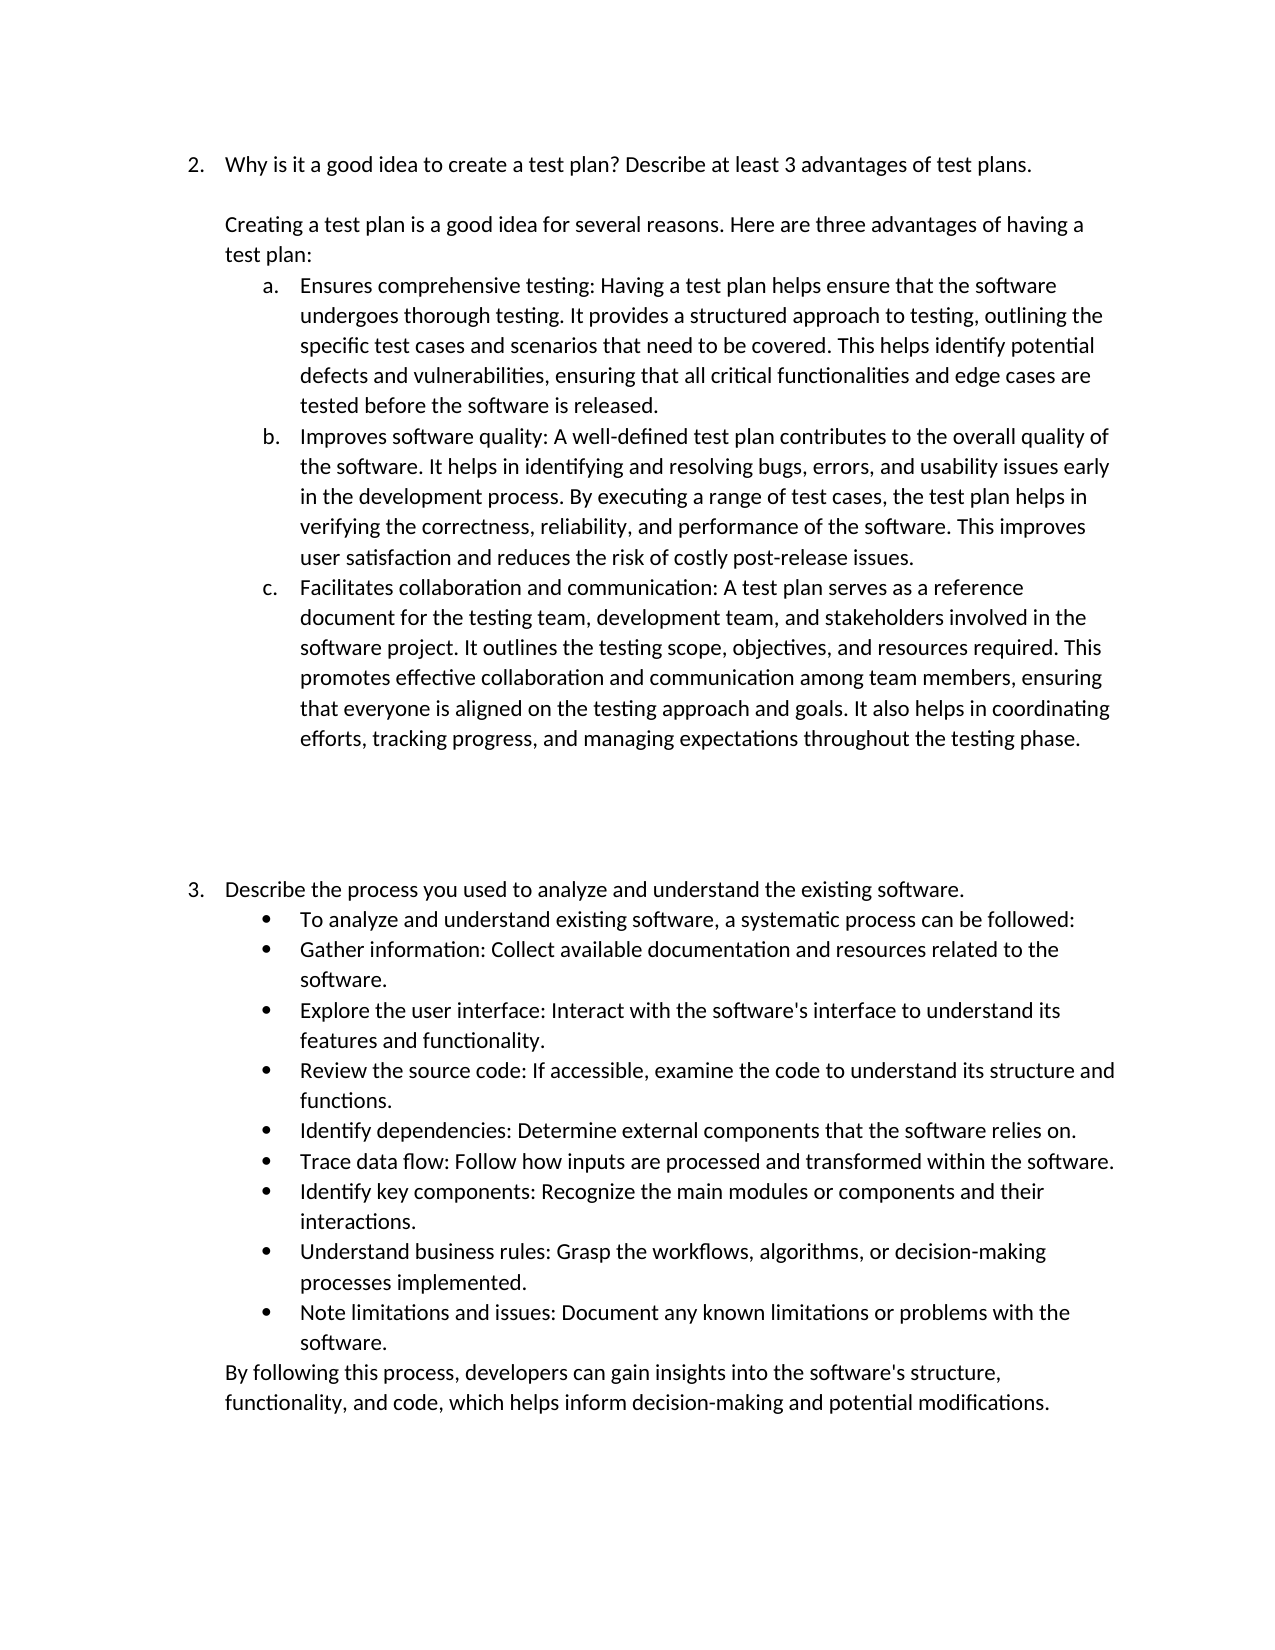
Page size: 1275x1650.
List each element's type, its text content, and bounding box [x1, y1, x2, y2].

list By following this process, developers can gain insights into the software's structure, functionality, and code, which helps inform decision-making and potential modifications. [225, 1358, 1125, 1417]
list Gather information: Collect available documentation and resources related to the software. [262, 935, 1125, 994]
list Trace data flow: Follow how inputs are processed and transformed within the software. [262, 1147, 1125, 1175]
list Identify dependencies: Determine external components that the software relies on. [262, 1117, 1125, 1145]
list Identify key components: Recognize the main modules or components and their interactions. [262, 1177, 1125, 1235]
list Facilitates collaboration and communication: A test plan serves as a reference document for the testing team, development team, and stakeholders involved in the software project. It outlines the testing scope, objectives, and resources required. This promotes effective collaboration and communication among team members, ensuring that everyone is aligned on the testing approach and goals. It also helps in coordinating efforts, tracking progress, and managing expectations throughout the testing phase. [262, 573, 1125, 752]
list Ensures comprehensive testing: Having a test plan helps ensure that the software undergoes thorough testing. It provides a structured approach to testing, outlining the specific test cases and scenarios that need to be covered. This helps identify potential defects and vulnerabilities, ensuring that all critical functionalities and edge cases are tested before the software is released. [262, 271, 1125, 420]
list Note limitations and issues: Document any known limitations or problems with the software. [262, 1298, 1125, 1356]
list Understand business rules: Grasp the workflows, algorithms, or decision-making processes implemented. [262, 1237, 1125, 1296]
list To analyze and understand existing software, a systematic process can be followed: [262, 905, 1125, 933]
list Describe the process you used to analyze and understand the existing software. [187, 875, 1125, 903]
list Review the source code: If accessible, examine the code to understand its structure and functions. [262, 1056, 1125, 1114]
list Why is it a good idea to create a test plan? Describe at least 3 advantages of test plans. Creating a test plan is a good idea for several reasons. Here are three advantages of having a test plan: [187, 150, 1125, 269]
list Improves software quality: A well-defined test plan contributes to the overall quality of the software. It helps in identifying and resolving bugs, errors, and usability issues early in the development process. By executing a range of test cases, the test plan helps in verifying the correctness, reliability, and performance of the software. This improves user satisfaction and reduces the risk of costly post-release issues. [262, 422, 1125, 571]
list Explore the user interface: Interact with the software's interface to understand its features and functionality. [262, 996, 1125, 1054]
